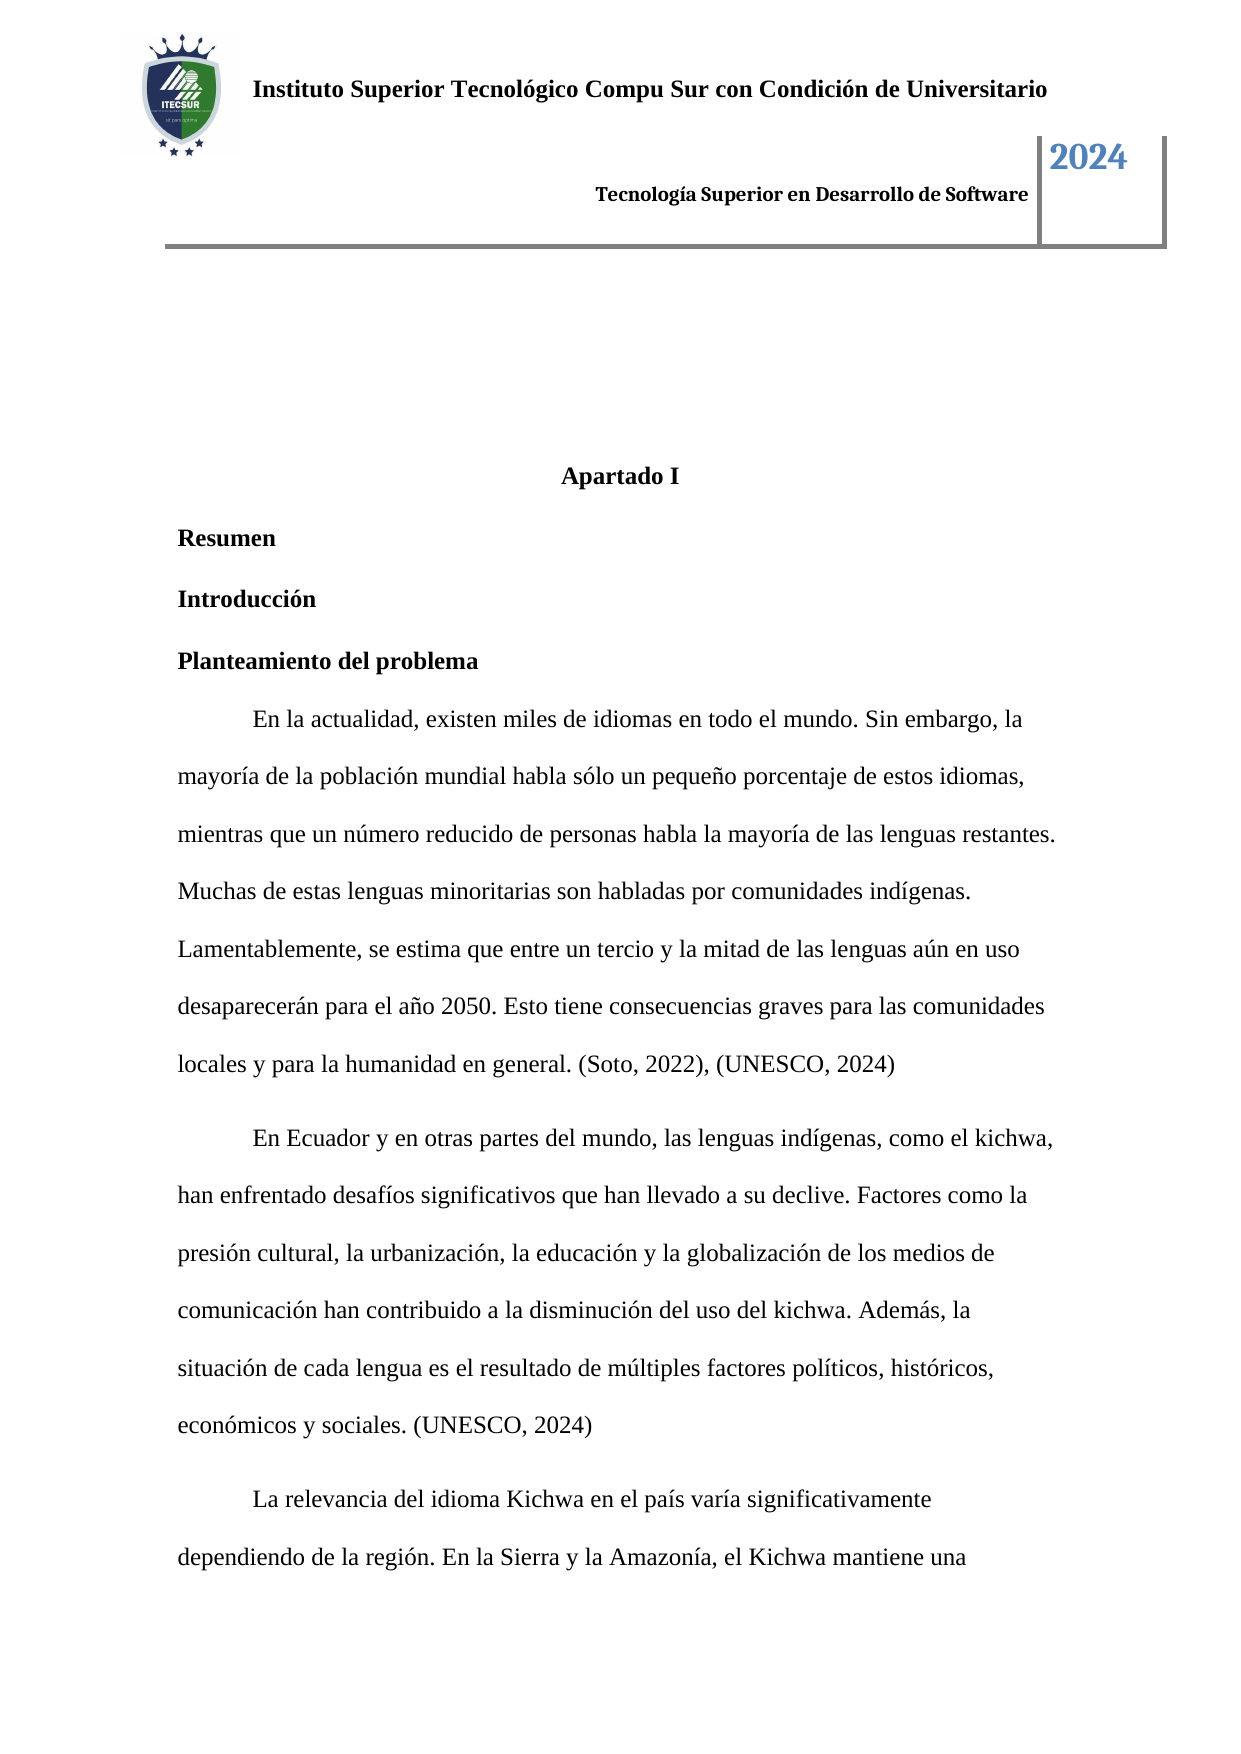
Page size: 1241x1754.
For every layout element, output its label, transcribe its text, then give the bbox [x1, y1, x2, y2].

text En la actualidad, existen miles de idiomas en todo el mundo. Sin embargo, la mayoría de la población mundial habla sólo un pequeño porcentaje de estos idiomas, mientras que un número reducido de personas habla la mayoría de las lenguas restantes. Muchas de estas lenguas minoritarias son habladas por comunidades indígenas. Lamentablemente, se estima que entre un tercio y la mitad de las lenguas aún en uso desaparecerán para el año 2050. Esto tiene consecuencias graves para las comunidades locales y para la humanidad en general. (Soto, 2022), (UNESCO, 2024) [177, 704, 1063, 1077]
text Resumen [177, 523, 1063, 552]
text Introducción [177, 584, 1063, 613]
text En Ecuador y en otras partes del mundo, las lenguas indígenas, como el kichwa, han enfrentado desafíos significativos que han llevado a su declive. Factores como la presión cultural, la urbanización, la educación y la globalización de los medios de comunicación han contribuido a la disminución del uso del kichwa. Además, la situación de cada lengua es el resultado de múltiples factores políticos, históricos, económicos y sociales. (UNESCO, 2024) [177, 1123, 1063, 1439]
text Planteamiento del problema [177, 646, 1063, 675]
picture [119, 34, 242, 157]
text Apartado I [177, 461, 1063, 490]
